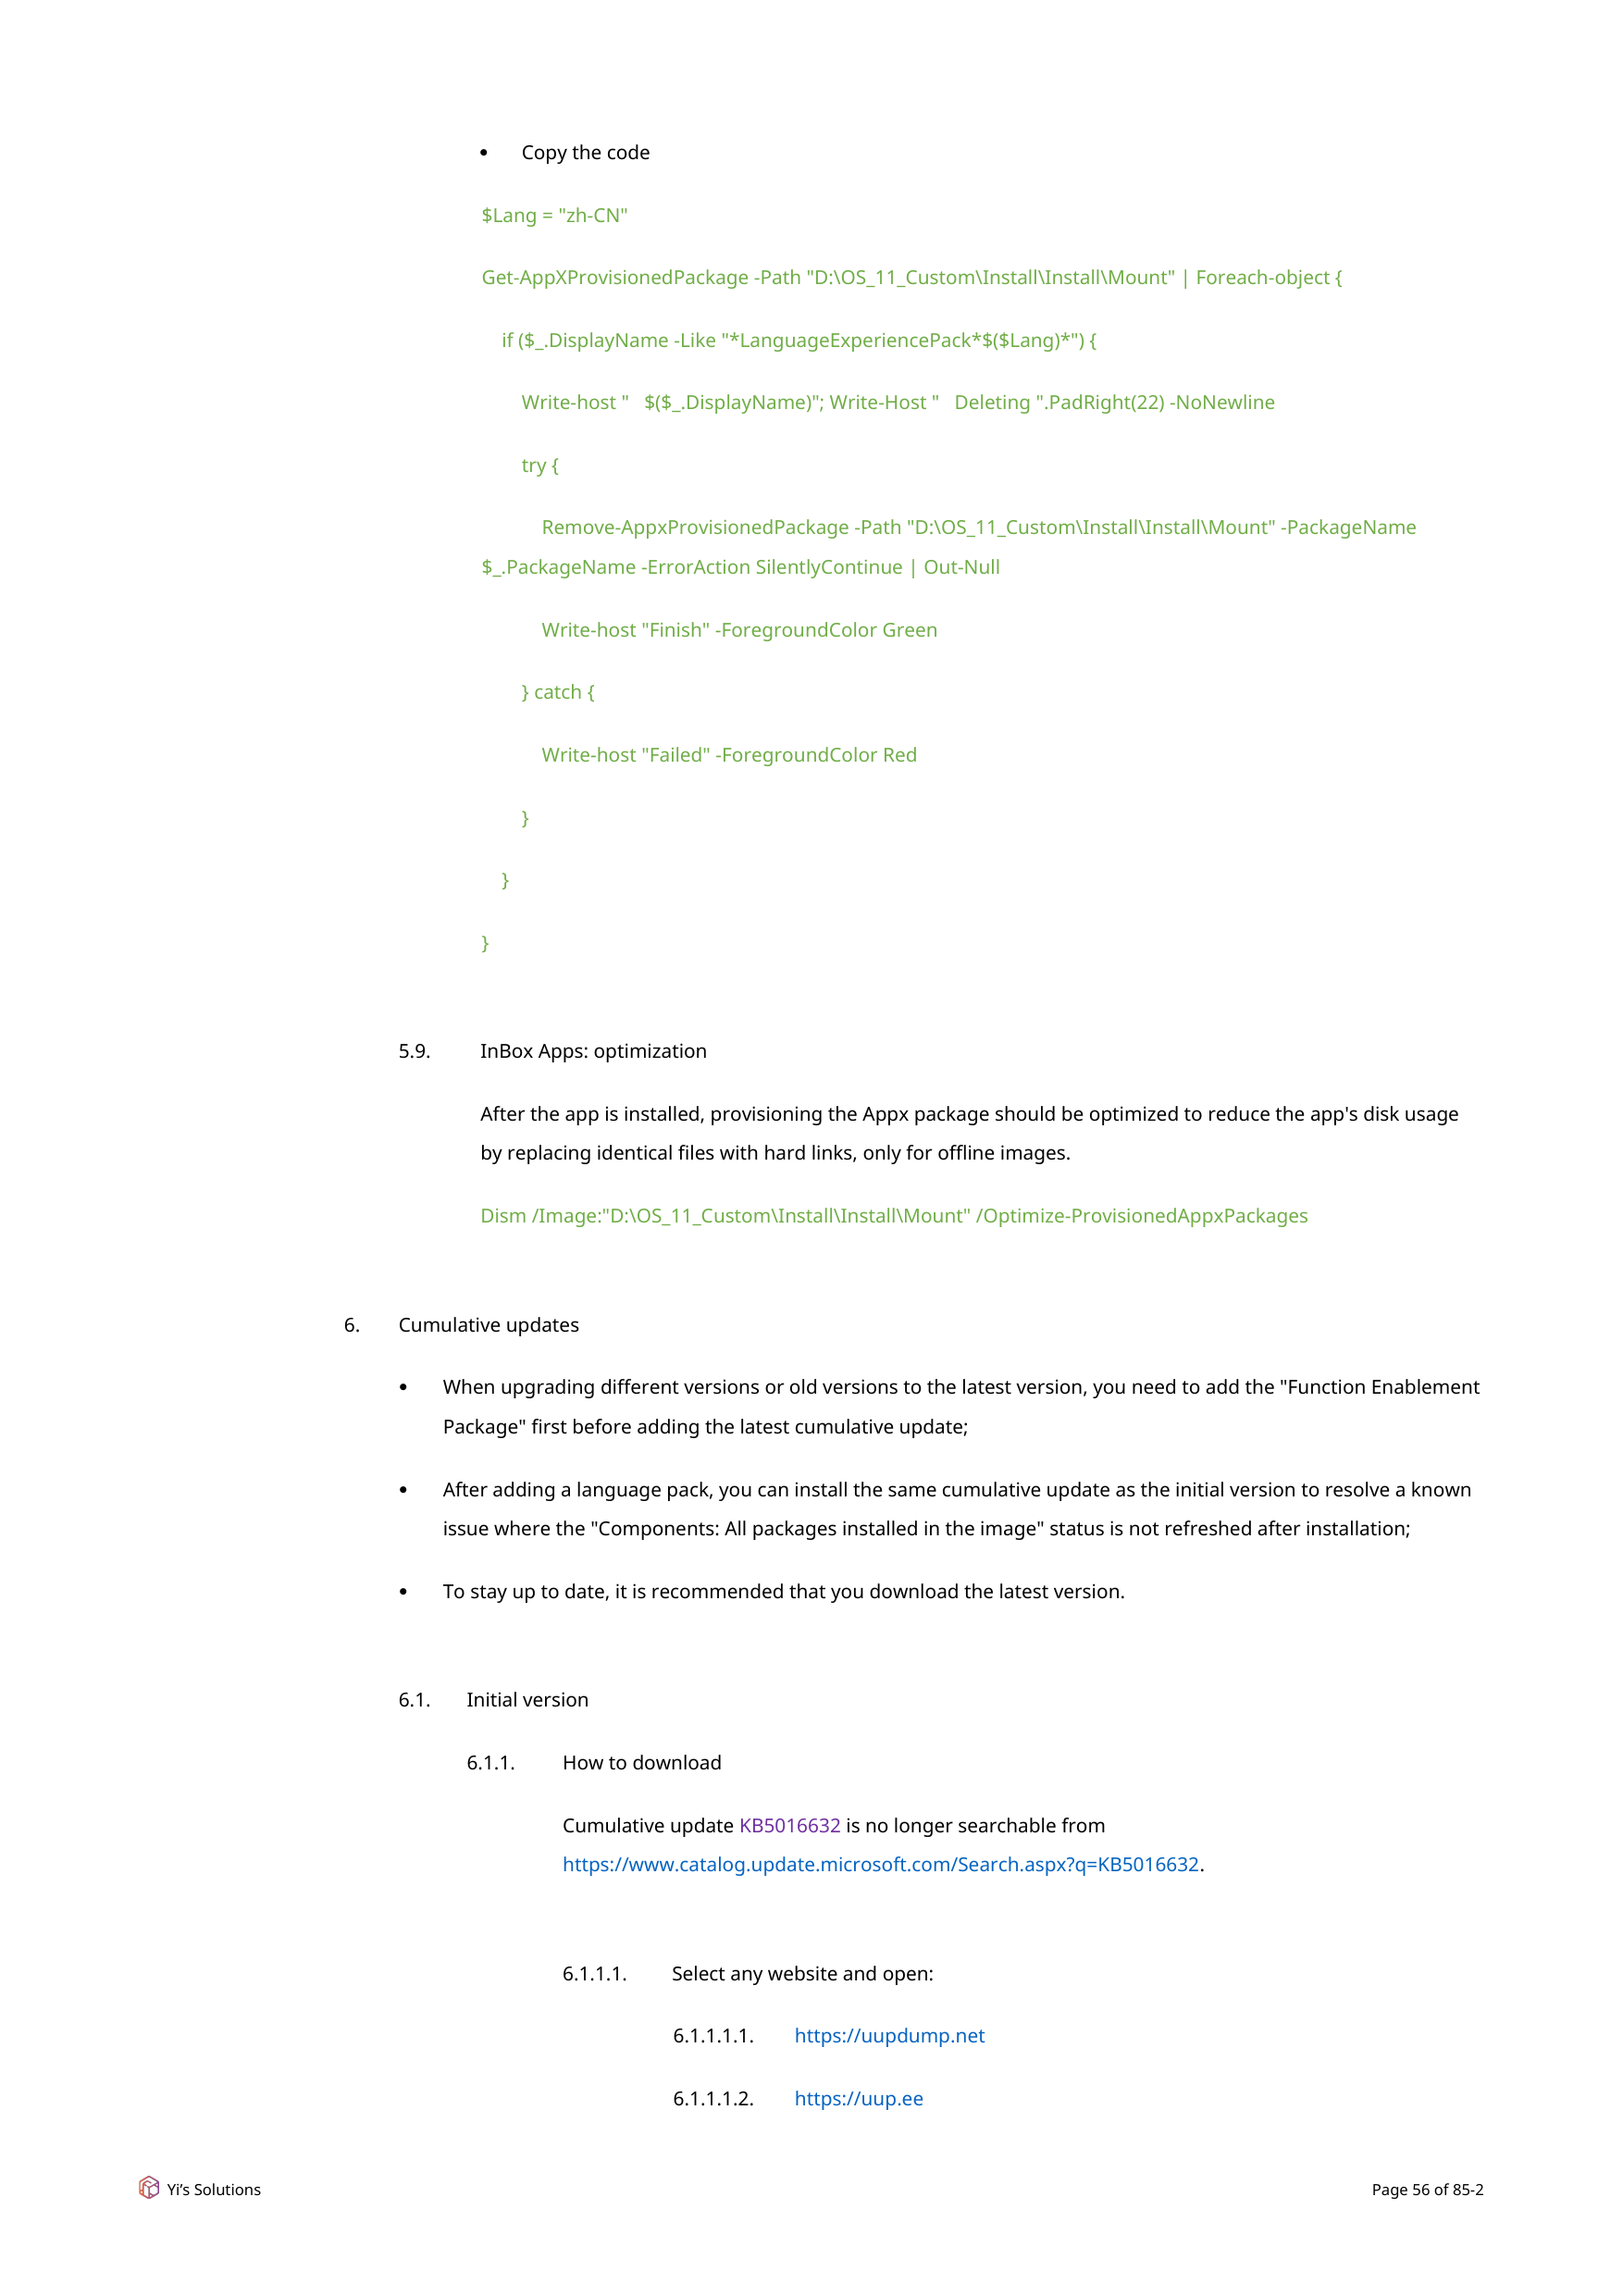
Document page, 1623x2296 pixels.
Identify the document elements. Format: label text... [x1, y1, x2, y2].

text Write-host "Finish" -ForegroundColor Green [481, 616, 1484, 642]
text try { [481, 452, 1484, 478]
text Cumulative update KB5016632 is no longer searchable from https://www.catalog.update.microsoft.com/Search.aspx?q=KB5016632. [563, 1812, 1484, 1878]
text } [481, 929, 1484, 955]
subtitle Cumulative updates [344, 1311, 1484, 1337]
list Dism /Image:"D:\OS_11_Custom\Install\Install\Mount" /Optimize-ProvisionedAppxPackages [480, 1202, 1484, 1229]
list After the app is installed, provisioning the Appx package should be optimized to reduce the app's disk usage by replacing identical files with hard links, only for offline images. [480, 1100, 1484, 1166]
list https://uup.ee [673, 2085, 1484, 2112]
list https://uupdump.net [673, 2023, 1484, 2049]
list Select any website and open: [563, 1960, 1484, 1986]
list Copy the code [480, 139, 1484, 165]
text } [481, 866, 1484, 893]
subtitle How to download [466, 1749, 1484, 1775]
text Write-host " $($_.DisplayName)"; Write-Host " Deleting ".PadRight(22) -NoNewline [481, 389, 1484, 416]
subtitle Initial version [399, 1686, 1484, 1713]
text if ($_.DisplayName -Like "*LanguageExperiencePack*$($Lang)*") { [481, 327, 1484, 353]
text Remove-AppxProvisionedPackage -Path "D:\OS_11_Custom\Install\Install\Mount" -PackageName $_.PackageName -ErrorAction SilentlyContinue | Out-Null [481, 515, 1484, 580]
text } [481, 804, 1484, 830]
text Get-AppXProvisionedPackage -Path "D:\OS_11_Custom\Install\Install\Mount" | Foreach-object { [481, 264, 1484, 291]
list When upgrading different versions or old versions to the latest version, you need to add the "Function Enablement Package" first before adding the latest cumulative update; [400, 1373, 1484, 1440]
list To stay up to date, it is recommended that you download the latest version. [400, 1578, 1484, 1604]
list After adding a language pack, you can install the same cumulative update as the initial version to resolve a known issue where the "Components: All packages installed in the image" status is not refreshed after installation; [400, 1476, 1484, 1542]
text $Lang = "zh-CN" [481, 202, 1484, 228]
text Write-host "Failed" -ForegroundColor Red [481, 741, 1484, 767]
picture [139, 2176, 159, 2199]
text } catch { [481, 678, 1484, 705]
subtitle InBox Apps: optimization [399, 1037, 1484, 1064]
